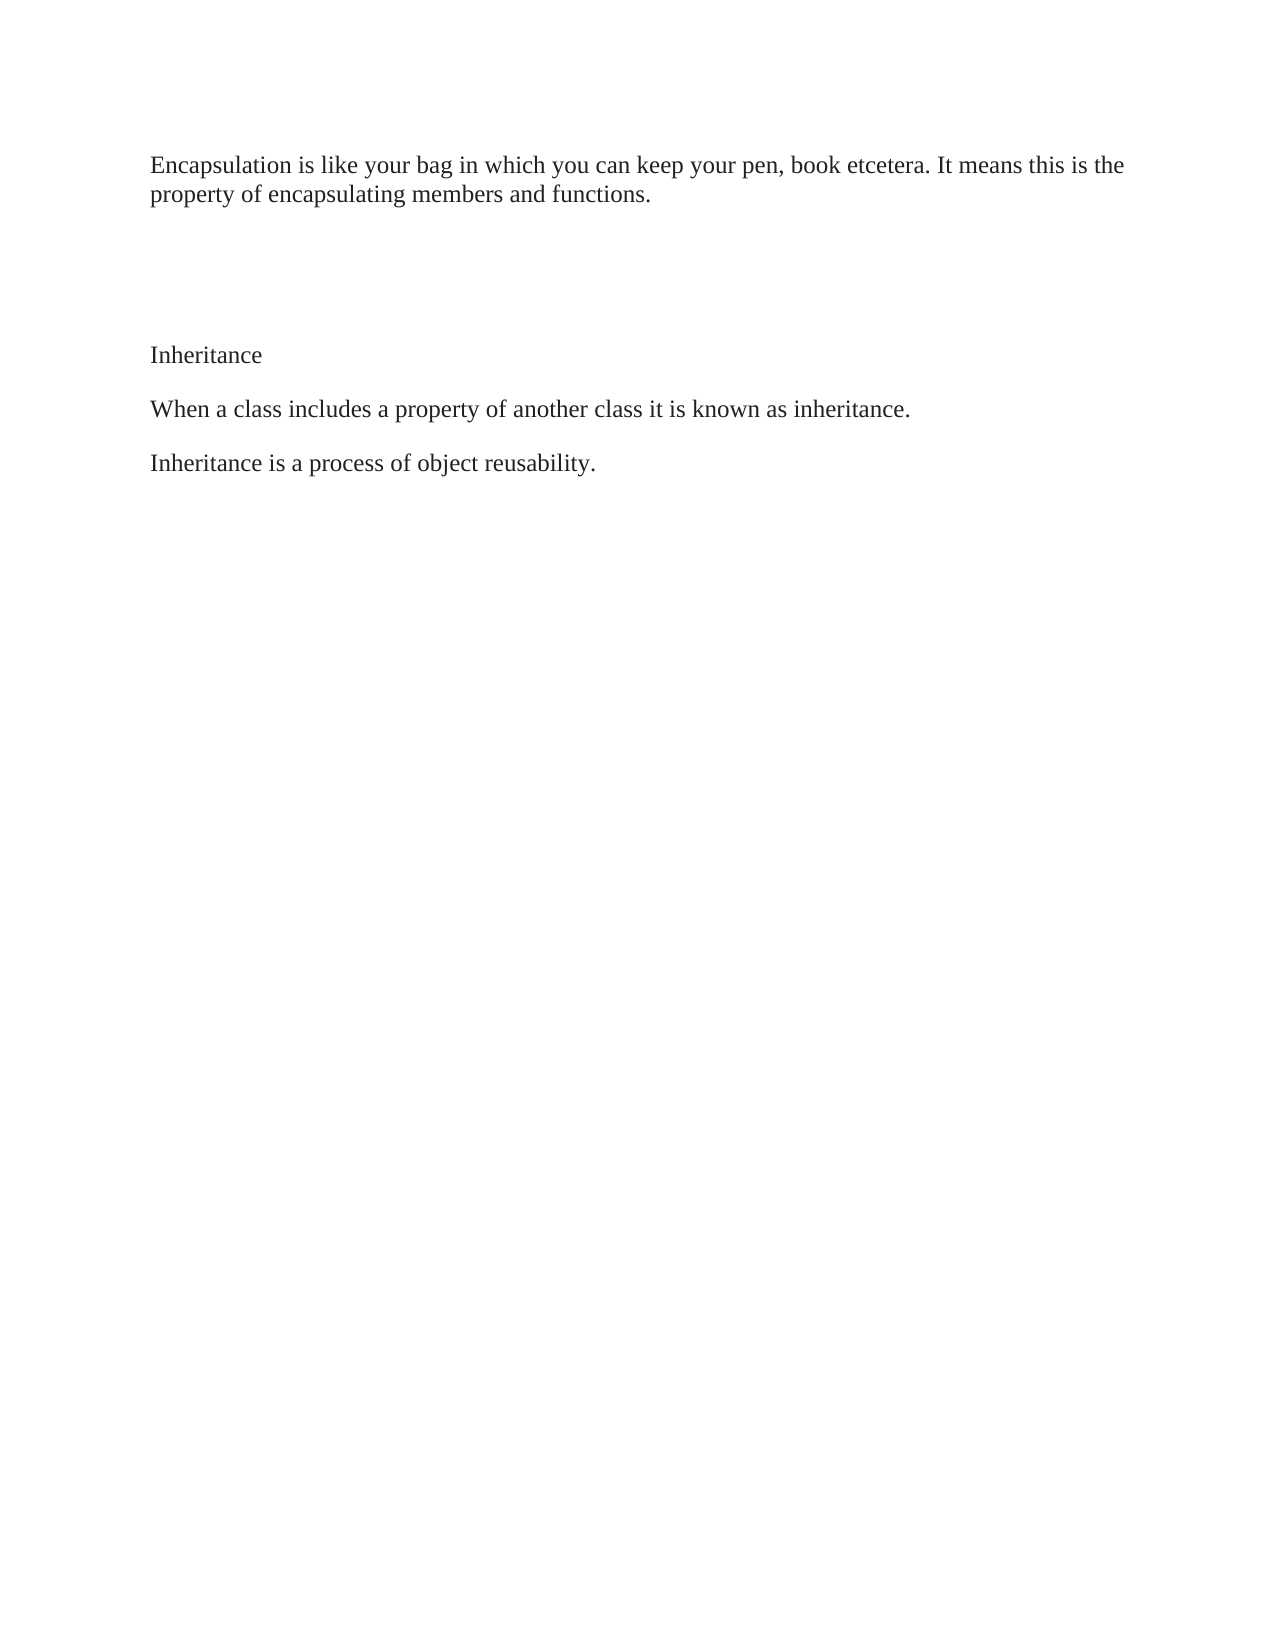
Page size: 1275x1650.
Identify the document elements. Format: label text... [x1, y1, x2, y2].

text When a class includes a property of another class it is known as inheritance. [150, 394, 1125, 423]
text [150, 150, 1125, 207]
text Inheritance is a process of object reusability. [150, 448, 1125, 476]
subtitle Inheritance [150, 340, 1125, 369]
